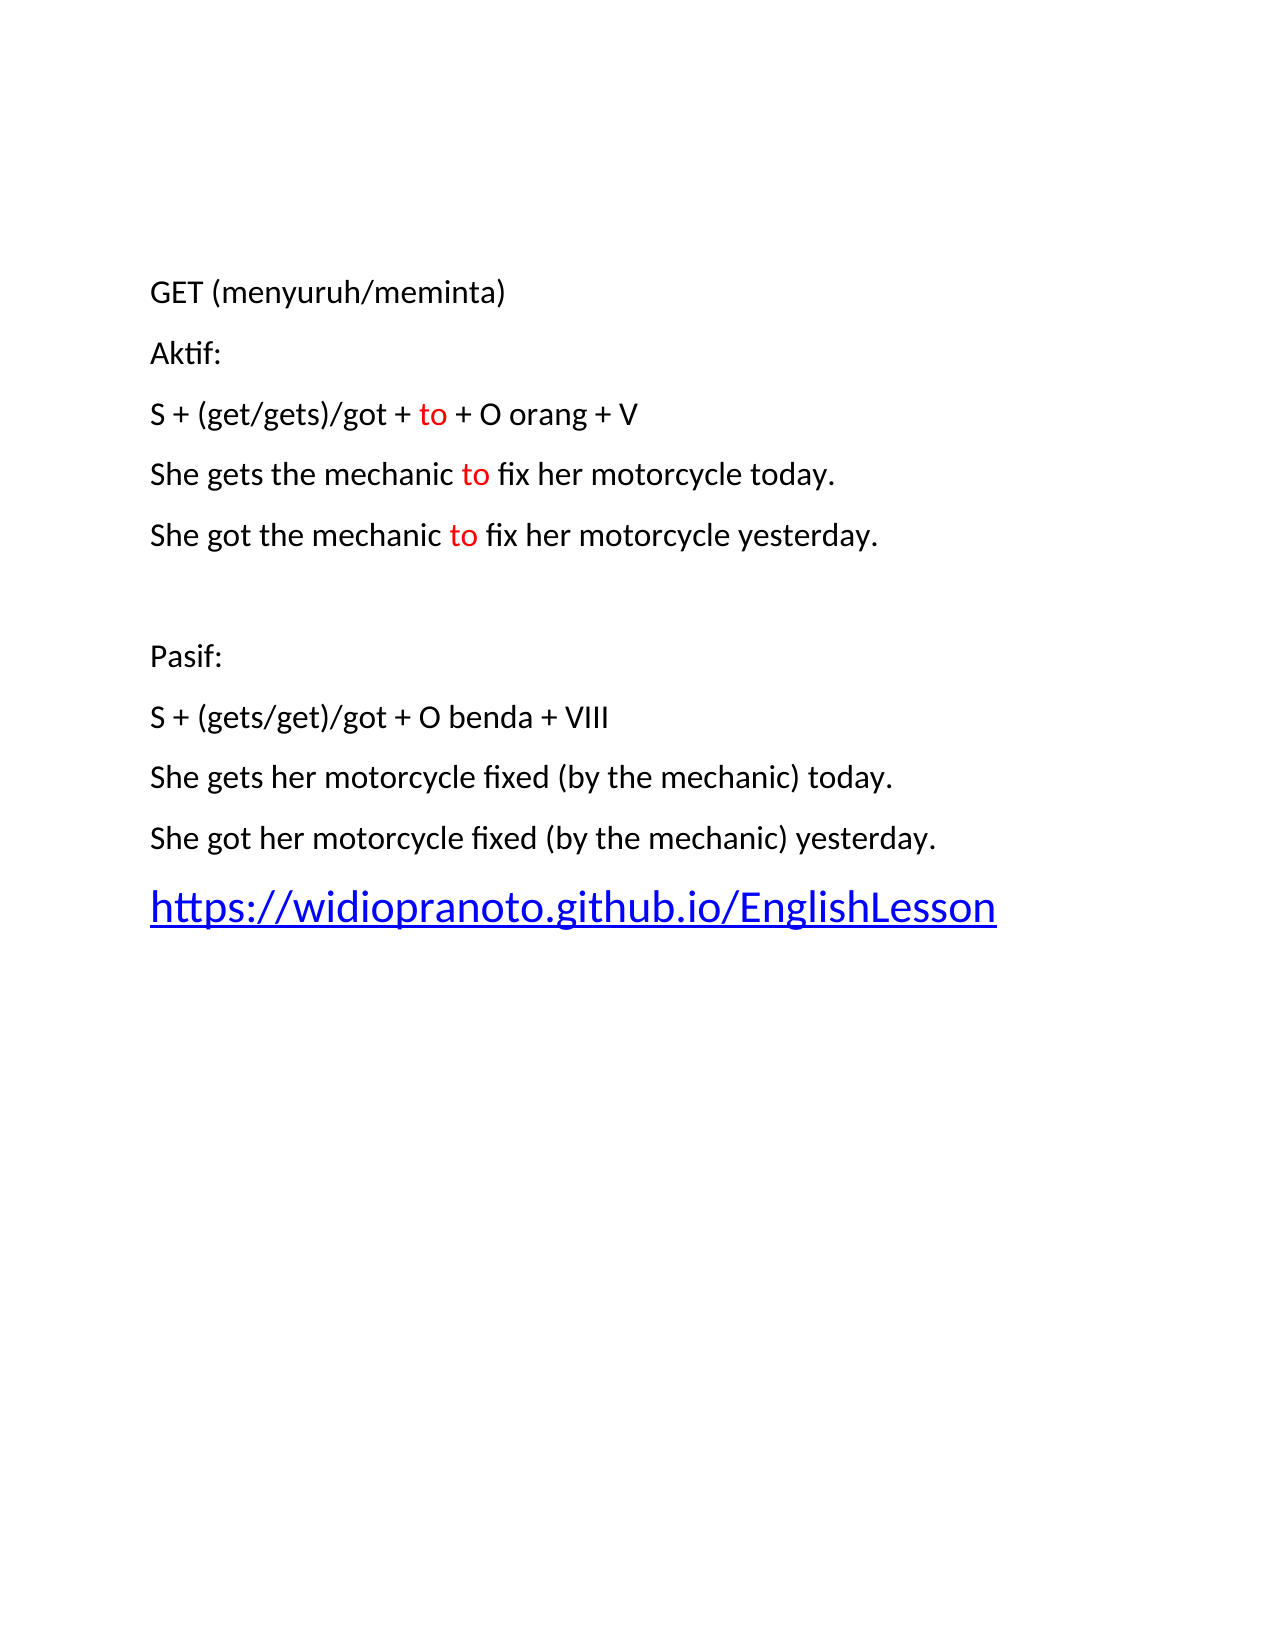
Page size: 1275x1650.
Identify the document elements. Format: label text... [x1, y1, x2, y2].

text Pasif: [150, 635, 1125, 676]
text Aktif: [150, 332, 1125, 373]
text S + (get/gets)/got + to + O orang + V [150, 392, 1125, 433]
text S + (gets/get)/got + O benda + VIII [150, 696, 1125, 736]
text She gets the mechanic to fix her motorcycle today. [150, 453, 1125, 494]
text https://widiopranoto.github.io/EnglishLesson [150, 877, 1125, 933]
text She gets her motorcycle fixed (by the mechanic) today. [150, 756, 1125, 797]
text GET (menyuruh/meminta) [150, 271, 1125, 312]
text She got her motorcycle fixed (by the mechanic) yesterday. [150, 817, 1125, 858]
text She got the mechanic to fix her motorcycle yesterday. [150, 514, 1125, 554]
